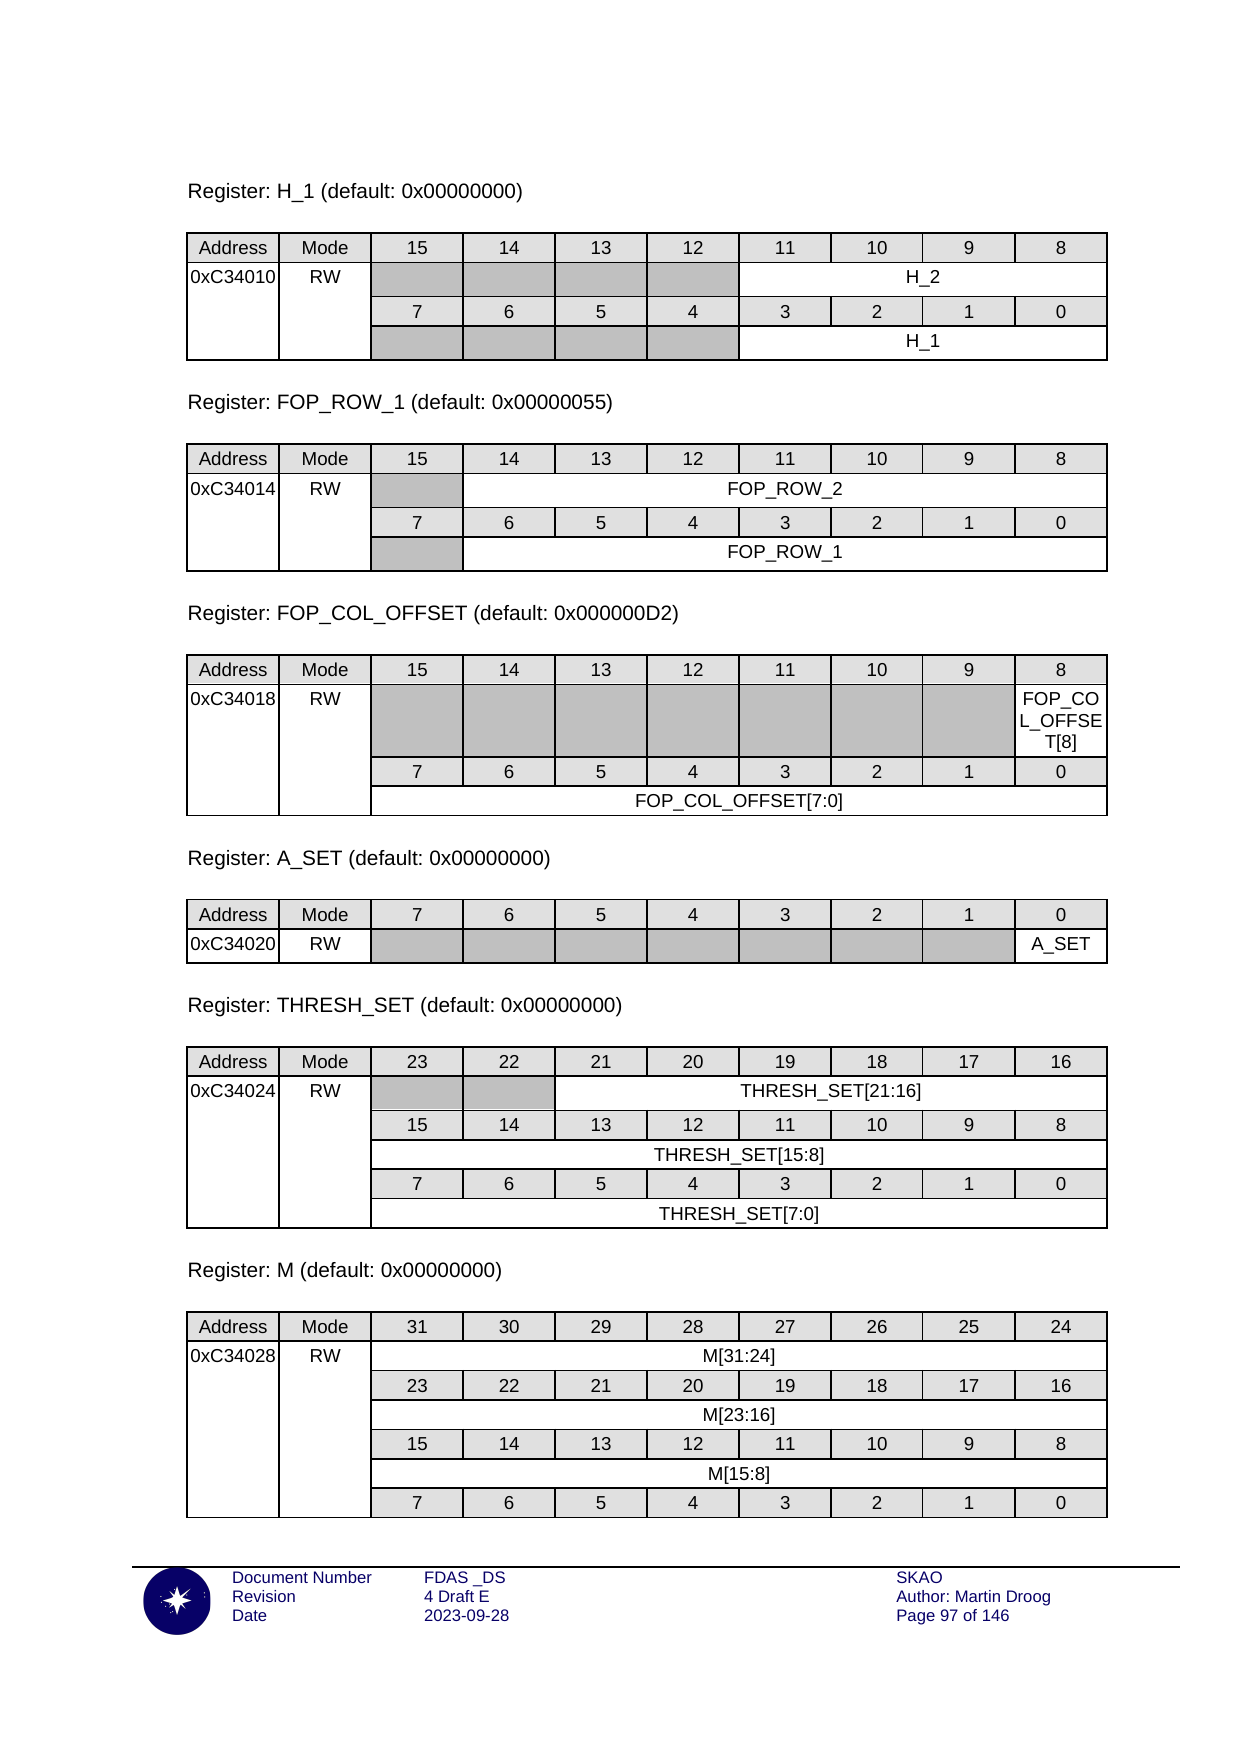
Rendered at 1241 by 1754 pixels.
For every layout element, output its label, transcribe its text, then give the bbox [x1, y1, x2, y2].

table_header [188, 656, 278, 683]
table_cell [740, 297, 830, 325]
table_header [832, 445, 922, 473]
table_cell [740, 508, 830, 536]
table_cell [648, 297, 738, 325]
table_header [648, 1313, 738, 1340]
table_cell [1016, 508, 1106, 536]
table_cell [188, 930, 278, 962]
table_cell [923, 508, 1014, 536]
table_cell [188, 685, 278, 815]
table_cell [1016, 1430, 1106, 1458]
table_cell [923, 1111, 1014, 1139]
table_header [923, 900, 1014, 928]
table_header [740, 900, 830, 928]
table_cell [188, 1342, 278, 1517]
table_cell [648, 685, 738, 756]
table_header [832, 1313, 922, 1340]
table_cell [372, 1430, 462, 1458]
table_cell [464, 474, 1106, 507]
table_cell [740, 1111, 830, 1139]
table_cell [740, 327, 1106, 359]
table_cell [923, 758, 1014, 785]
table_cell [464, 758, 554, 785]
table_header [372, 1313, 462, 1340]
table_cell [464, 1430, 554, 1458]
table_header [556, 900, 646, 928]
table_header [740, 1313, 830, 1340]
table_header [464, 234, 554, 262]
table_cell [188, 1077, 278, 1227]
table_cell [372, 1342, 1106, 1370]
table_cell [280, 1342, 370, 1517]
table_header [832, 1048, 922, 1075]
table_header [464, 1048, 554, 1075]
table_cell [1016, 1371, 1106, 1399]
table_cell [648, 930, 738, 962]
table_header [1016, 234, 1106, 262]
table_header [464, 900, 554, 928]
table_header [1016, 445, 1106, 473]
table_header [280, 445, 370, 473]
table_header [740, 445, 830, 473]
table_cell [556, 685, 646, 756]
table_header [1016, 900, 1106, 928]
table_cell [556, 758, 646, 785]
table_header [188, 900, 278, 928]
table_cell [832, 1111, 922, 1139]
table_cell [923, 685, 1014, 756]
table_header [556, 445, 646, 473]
text Register: THRESH_SET (default: 0x00000000) [187, 993, 1107, 1017]
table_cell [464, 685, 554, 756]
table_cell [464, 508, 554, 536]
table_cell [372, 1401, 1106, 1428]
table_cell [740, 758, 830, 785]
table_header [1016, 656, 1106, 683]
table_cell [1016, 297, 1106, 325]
text Register: M (default: 0x00000000) [187, 1258, 1107, 1282]
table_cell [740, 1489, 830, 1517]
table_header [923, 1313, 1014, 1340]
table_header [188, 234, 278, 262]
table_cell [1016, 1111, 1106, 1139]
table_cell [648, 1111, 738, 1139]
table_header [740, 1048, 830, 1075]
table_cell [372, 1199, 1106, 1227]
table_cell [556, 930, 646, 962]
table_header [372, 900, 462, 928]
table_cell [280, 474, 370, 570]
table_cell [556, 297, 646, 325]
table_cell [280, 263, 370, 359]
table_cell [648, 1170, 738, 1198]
text Register: FOP_ROW_1 (default: 0x00000055) [187, 390, 1107, 414]
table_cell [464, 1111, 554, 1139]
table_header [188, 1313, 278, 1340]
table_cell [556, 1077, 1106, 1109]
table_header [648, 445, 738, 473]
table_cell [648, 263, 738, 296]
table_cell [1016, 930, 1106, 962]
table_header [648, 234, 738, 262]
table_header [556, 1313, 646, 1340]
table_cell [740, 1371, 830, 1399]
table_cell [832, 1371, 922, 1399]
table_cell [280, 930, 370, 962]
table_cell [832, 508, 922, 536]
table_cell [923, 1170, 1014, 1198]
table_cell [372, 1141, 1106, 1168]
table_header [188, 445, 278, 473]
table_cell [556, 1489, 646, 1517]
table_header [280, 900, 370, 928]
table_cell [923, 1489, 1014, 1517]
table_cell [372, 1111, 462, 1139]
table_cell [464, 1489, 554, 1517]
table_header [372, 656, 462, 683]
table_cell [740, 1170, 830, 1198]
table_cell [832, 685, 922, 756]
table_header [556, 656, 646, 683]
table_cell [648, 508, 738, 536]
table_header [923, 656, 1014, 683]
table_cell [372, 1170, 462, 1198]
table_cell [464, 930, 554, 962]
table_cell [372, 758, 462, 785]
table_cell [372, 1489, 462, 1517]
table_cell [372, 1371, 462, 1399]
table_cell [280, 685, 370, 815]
text Register: FOP_COL_OFFSET (default: 0x000000D2) [187, 601, 1107, 625]
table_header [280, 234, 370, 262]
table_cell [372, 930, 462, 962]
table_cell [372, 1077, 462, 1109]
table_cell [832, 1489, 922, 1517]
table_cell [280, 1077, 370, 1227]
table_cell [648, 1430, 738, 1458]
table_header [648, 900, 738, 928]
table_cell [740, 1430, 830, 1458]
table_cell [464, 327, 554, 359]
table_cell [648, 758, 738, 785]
picture [143, 1567, 211, 1635]
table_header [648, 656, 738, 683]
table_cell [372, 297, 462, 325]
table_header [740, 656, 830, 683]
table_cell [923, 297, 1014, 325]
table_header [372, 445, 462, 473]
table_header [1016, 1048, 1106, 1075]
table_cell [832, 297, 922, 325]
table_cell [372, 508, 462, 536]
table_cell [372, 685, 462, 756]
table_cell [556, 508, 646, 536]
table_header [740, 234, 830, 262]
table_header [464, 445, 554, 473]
text Register: H_1 (default: 0x00000000) [187, 179, 1107, 203]
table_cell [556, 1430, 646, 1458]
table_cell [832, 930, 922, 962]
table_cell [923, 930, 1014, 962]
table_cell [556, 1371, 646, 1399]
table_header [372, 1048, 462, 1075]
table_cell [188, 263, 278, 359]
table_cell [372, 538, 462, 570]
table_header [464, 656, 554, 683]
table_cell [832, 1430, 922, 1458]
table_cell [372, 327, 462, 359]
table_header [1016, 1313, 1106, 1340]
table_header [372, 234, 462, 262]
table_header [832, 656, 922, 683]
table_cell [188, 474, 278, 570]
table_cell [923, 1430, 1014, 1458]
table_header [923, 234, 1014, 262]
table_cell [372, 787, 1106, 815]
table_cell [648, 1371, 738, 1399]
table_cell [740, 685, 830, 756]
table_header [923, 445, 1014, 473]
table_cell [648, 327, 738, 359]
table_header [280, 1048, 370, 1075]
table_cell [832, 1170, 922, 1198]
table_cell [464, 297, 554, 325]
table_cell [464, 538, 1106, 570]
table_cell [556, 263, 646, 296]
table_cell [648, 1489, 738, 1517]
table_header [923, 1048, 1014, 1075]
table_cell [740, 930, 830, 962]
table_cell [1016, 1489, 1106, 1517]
text Register: A_SET (default: 0x00000000) [187, 846, 1107, 869]
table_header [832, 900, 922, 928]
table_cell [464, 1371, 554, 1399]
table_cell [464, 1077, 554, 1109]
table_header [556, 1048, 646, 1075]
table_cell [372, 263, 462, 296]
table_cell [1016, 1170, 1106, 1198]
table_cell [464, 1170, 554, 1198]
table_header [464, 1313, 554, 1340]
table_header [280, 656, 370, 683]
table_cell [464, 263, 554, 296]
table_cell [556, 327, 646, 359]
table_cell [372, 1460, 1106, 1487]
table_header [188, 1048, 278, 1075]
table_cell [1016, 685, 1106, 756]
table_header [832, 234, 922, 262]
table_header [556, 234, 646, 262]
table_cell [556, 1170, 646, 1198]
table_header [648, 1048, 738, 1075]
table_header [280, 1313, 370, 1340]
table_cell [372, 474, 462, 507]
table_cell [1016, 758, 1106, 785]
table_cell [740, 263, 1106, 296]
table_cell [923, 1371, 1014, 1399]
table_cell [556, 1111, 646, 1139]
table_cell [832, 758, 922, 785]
